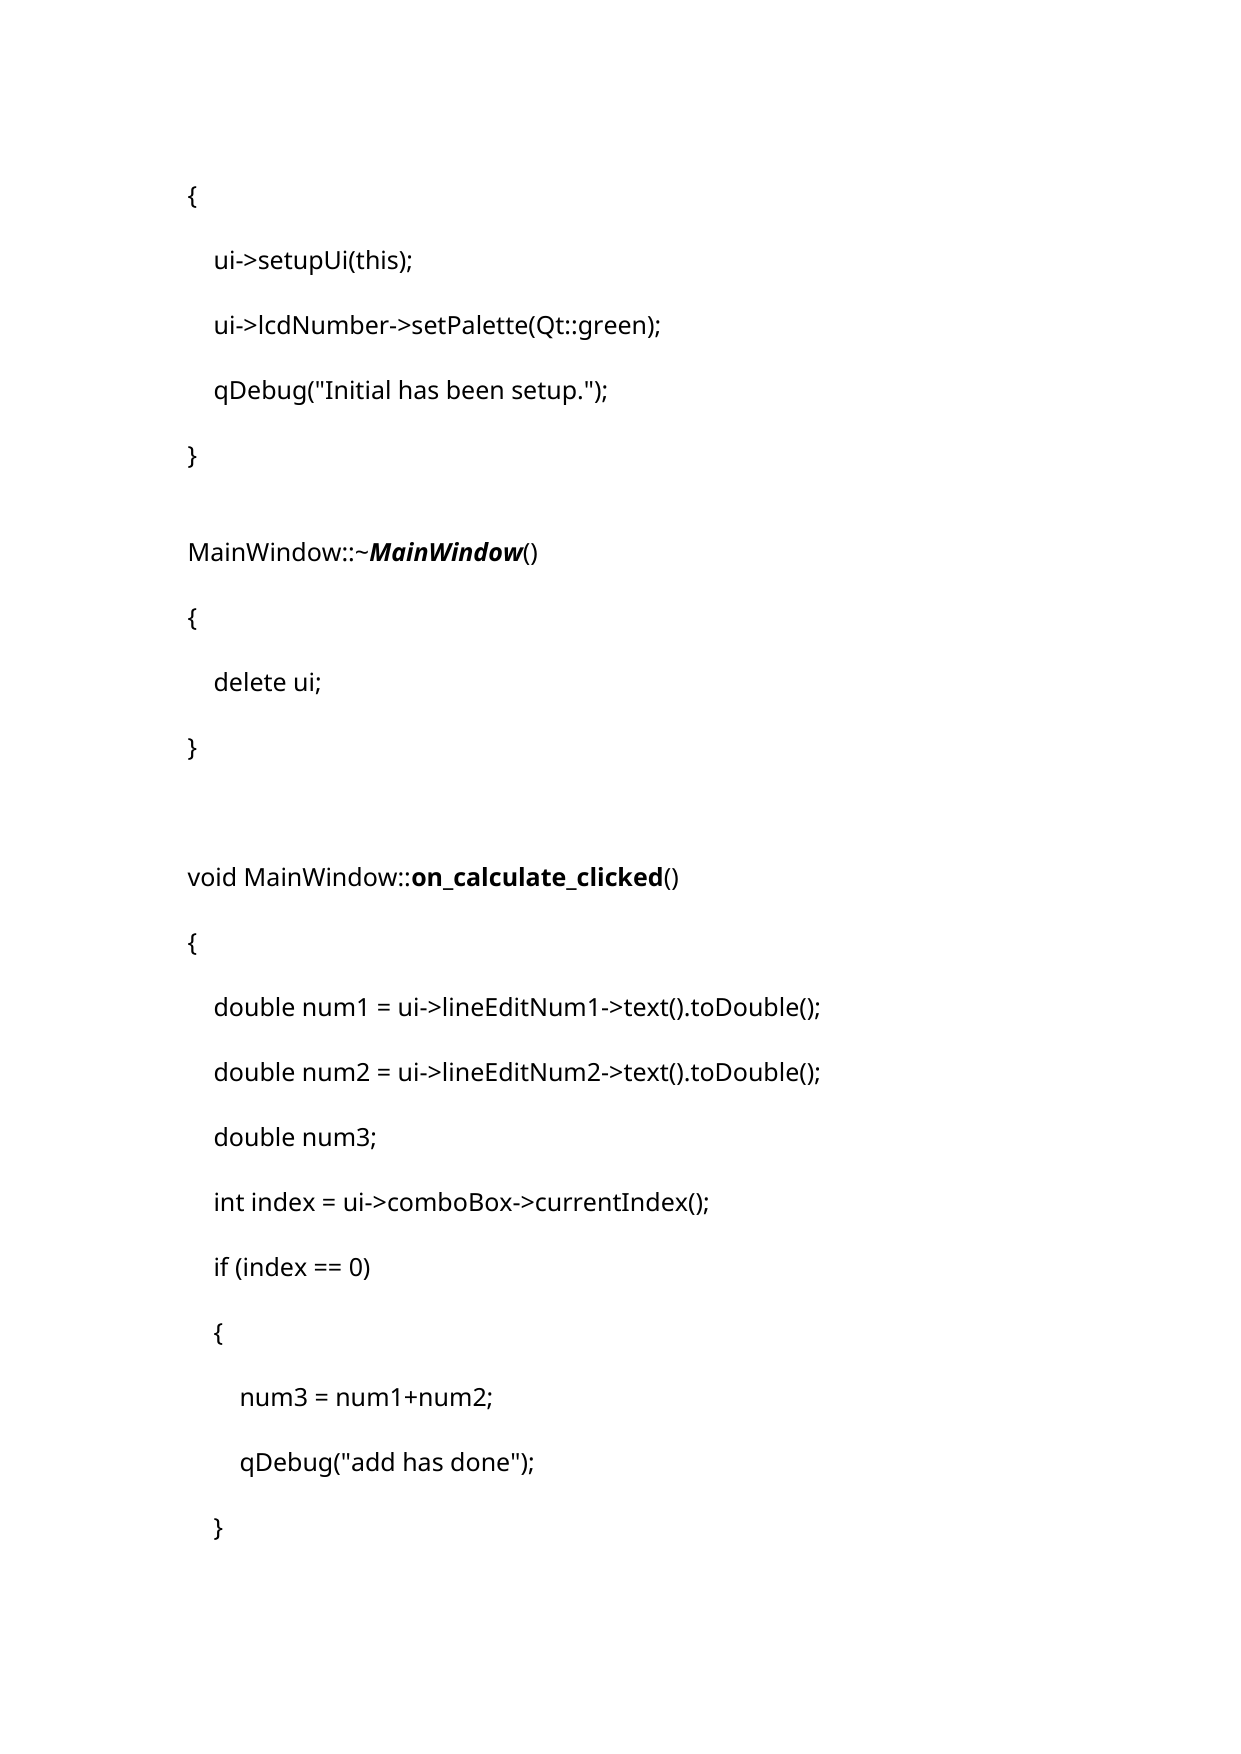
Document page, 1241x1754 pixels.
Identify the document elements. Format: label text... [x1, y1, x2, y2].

text { [187, 584, 1053, 649]
text MainWindow::~MainWindow() [187, 519, 1053, 584]
text if (index == 0) [187, 1234, 1053, 1299]
text } [187, 422, 1053, 487]
text delete ui; [187, 649, 1053, 714]
text { [187, 162, 1053, 227]
text double num1 = ui->lineEditNum1->text().toDouble(); [187, 974, 1053, 1039]
text double num2 = ui->lineEditNum2->text().toDouble(); [187, 1039, 1053, 1104]
text } [187, 714, 1053, 779]
text double num3; [187, 1104, 1053, 1169]
text } [187, 1494, 1053, 1559]
text qDebug("add has done"); [187, 1429, 1053, 1494]
text ui->setupUi(this); [187, 227, 1053, 292]
text int index = ui->comboBox->currentIndex(); [187, 1169, 1053, 1234]
text { [187, 1299, 1053, 1364]
text num3 = num1+num2; [187, 1364, 1053, 1429]
text void MainWindow::on_calculate_clicked() [187, 844, 1053, 909]
text qDebug("Initial has been setup."); [187, 357, 1053, 422]
text { [187, 909, 1053, 974]
text ui->lcdNumber->setPalette(Qt::green); [187, 292, 1053, 357]
